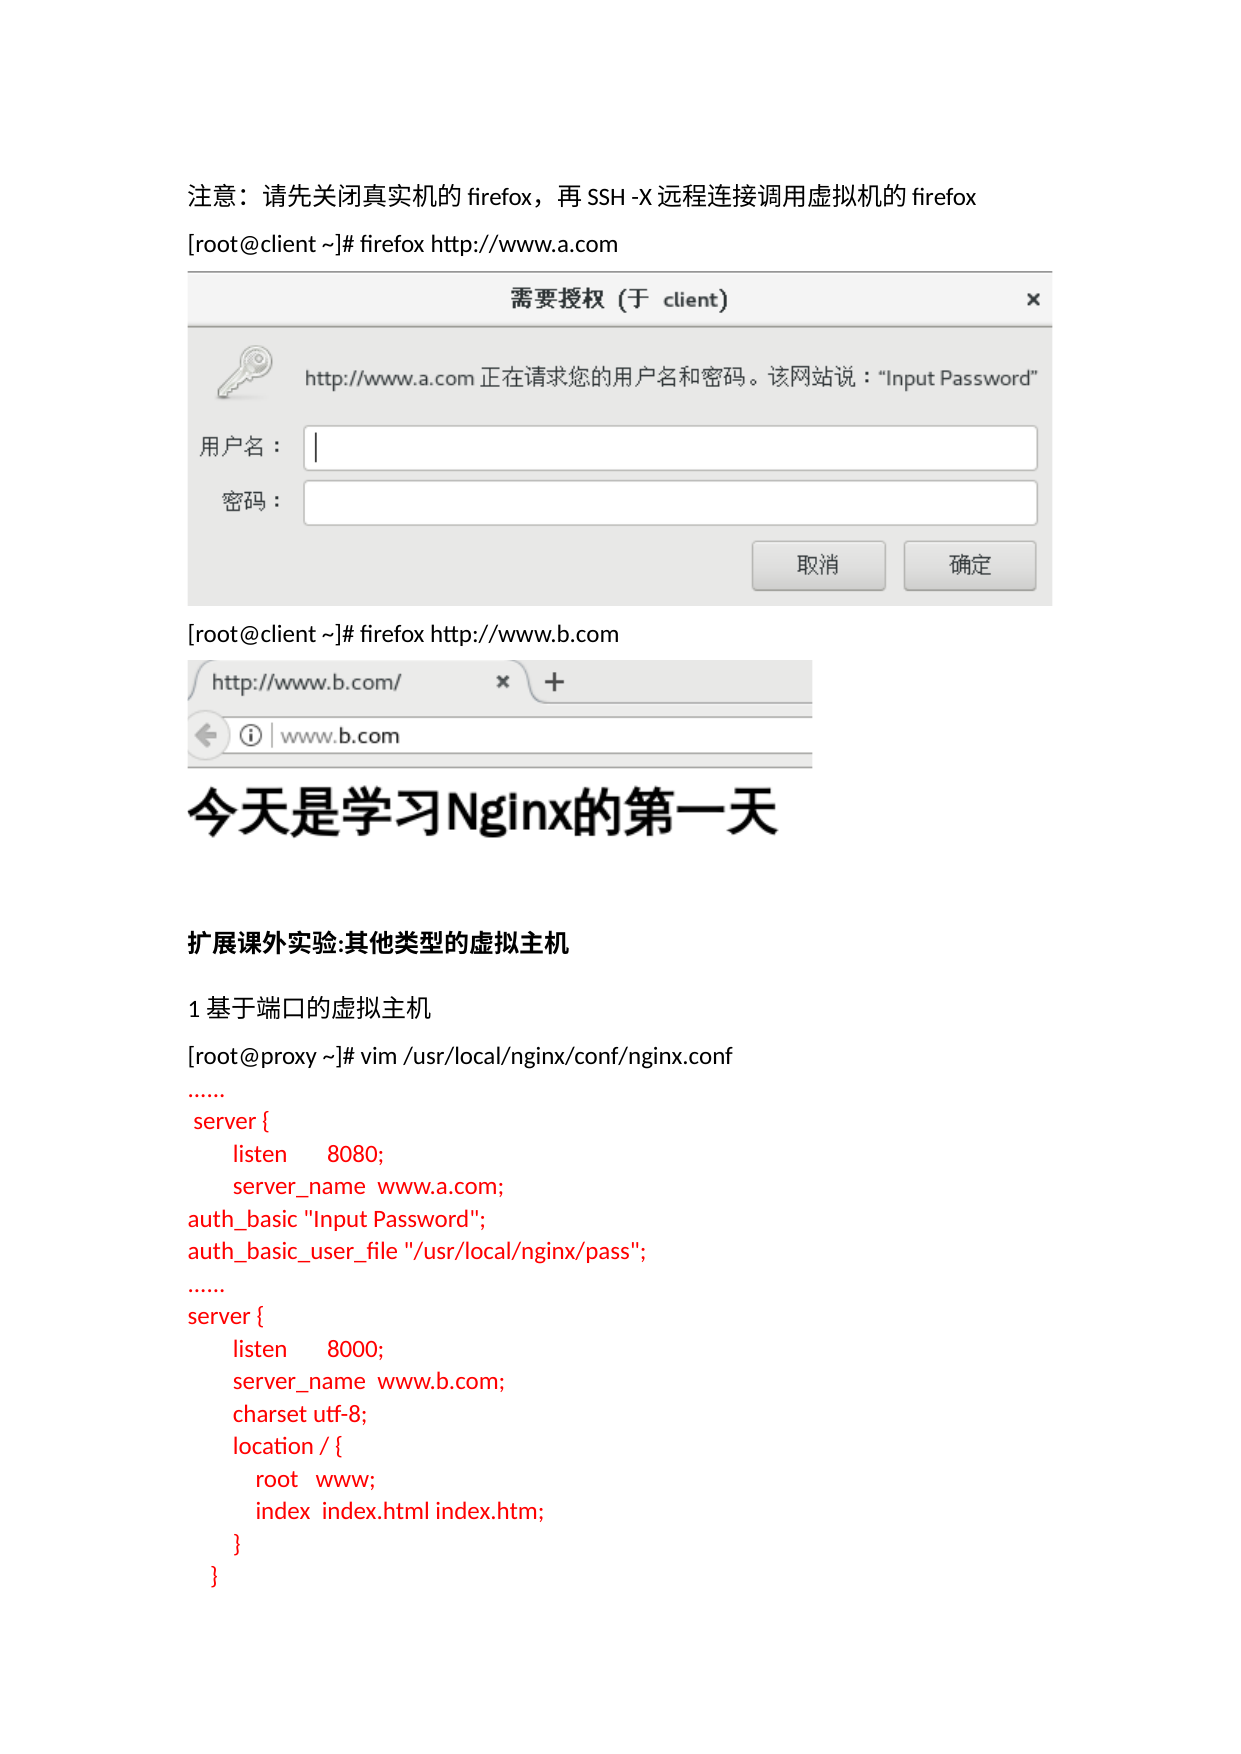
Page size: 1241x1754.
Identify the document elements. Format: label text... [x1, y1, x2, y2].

text server_name www.a.com; [187, 1169, 1053, 1202]
picture [187, 660, 813, 866]
text } [187, 1559, 1053, 1592]
text ...... [187, 1267, 1053, 1299]
text root www; [187, 1462, 1053, 1494]
text 1 基于端口的虚拟主机 [187, 974, 1053, 1039]
picture [187, 271, 1053, 606]
text server_name www.b.com; [187, 1364, 1053, 1397]
text auth_basic "Input Password"; [187, 1202, 1053, 1234]
text [root@proxy ~]# vim /usr/local/nginx/conf/nginx.conf [187, 1039, 1053, 1072]
list 注意：请先关闭真实机的firefox，再SSH -X远程连接调用虚拟机的firefox [187, 162, 1053, 227]
text listen 8000; [187, 1332, 1053, 1364]
text index index.html index.htm; [187, 1494, 1053, 1527]
text auth_basic_user_file "/usr/local/nginx/pass"; [187, 1234, 1053, 1267]
list [root@client ~]# firefox http://www.a.com [187, 227, 1053, 259]
text charset utf-8; [187, 1397, 1053, 1429]
text 扩展课外实验:其他类型的虚拟主机 [187, 909, 1053, 974]
text server { [187, 1104, 1053, 1137]
list [root@client ~]# firefox http://www.b.com [187, 617, 1053, 649]
text listen 8080; [187, 1137, 1053, 1169]
text ...... [187, 1072, 1053, 1104]
text server { [187, 1299, 1053, 1332]
text } [187, 1527, 1053, 1559]
text location / { [187, 1429, 1053, 1462]
